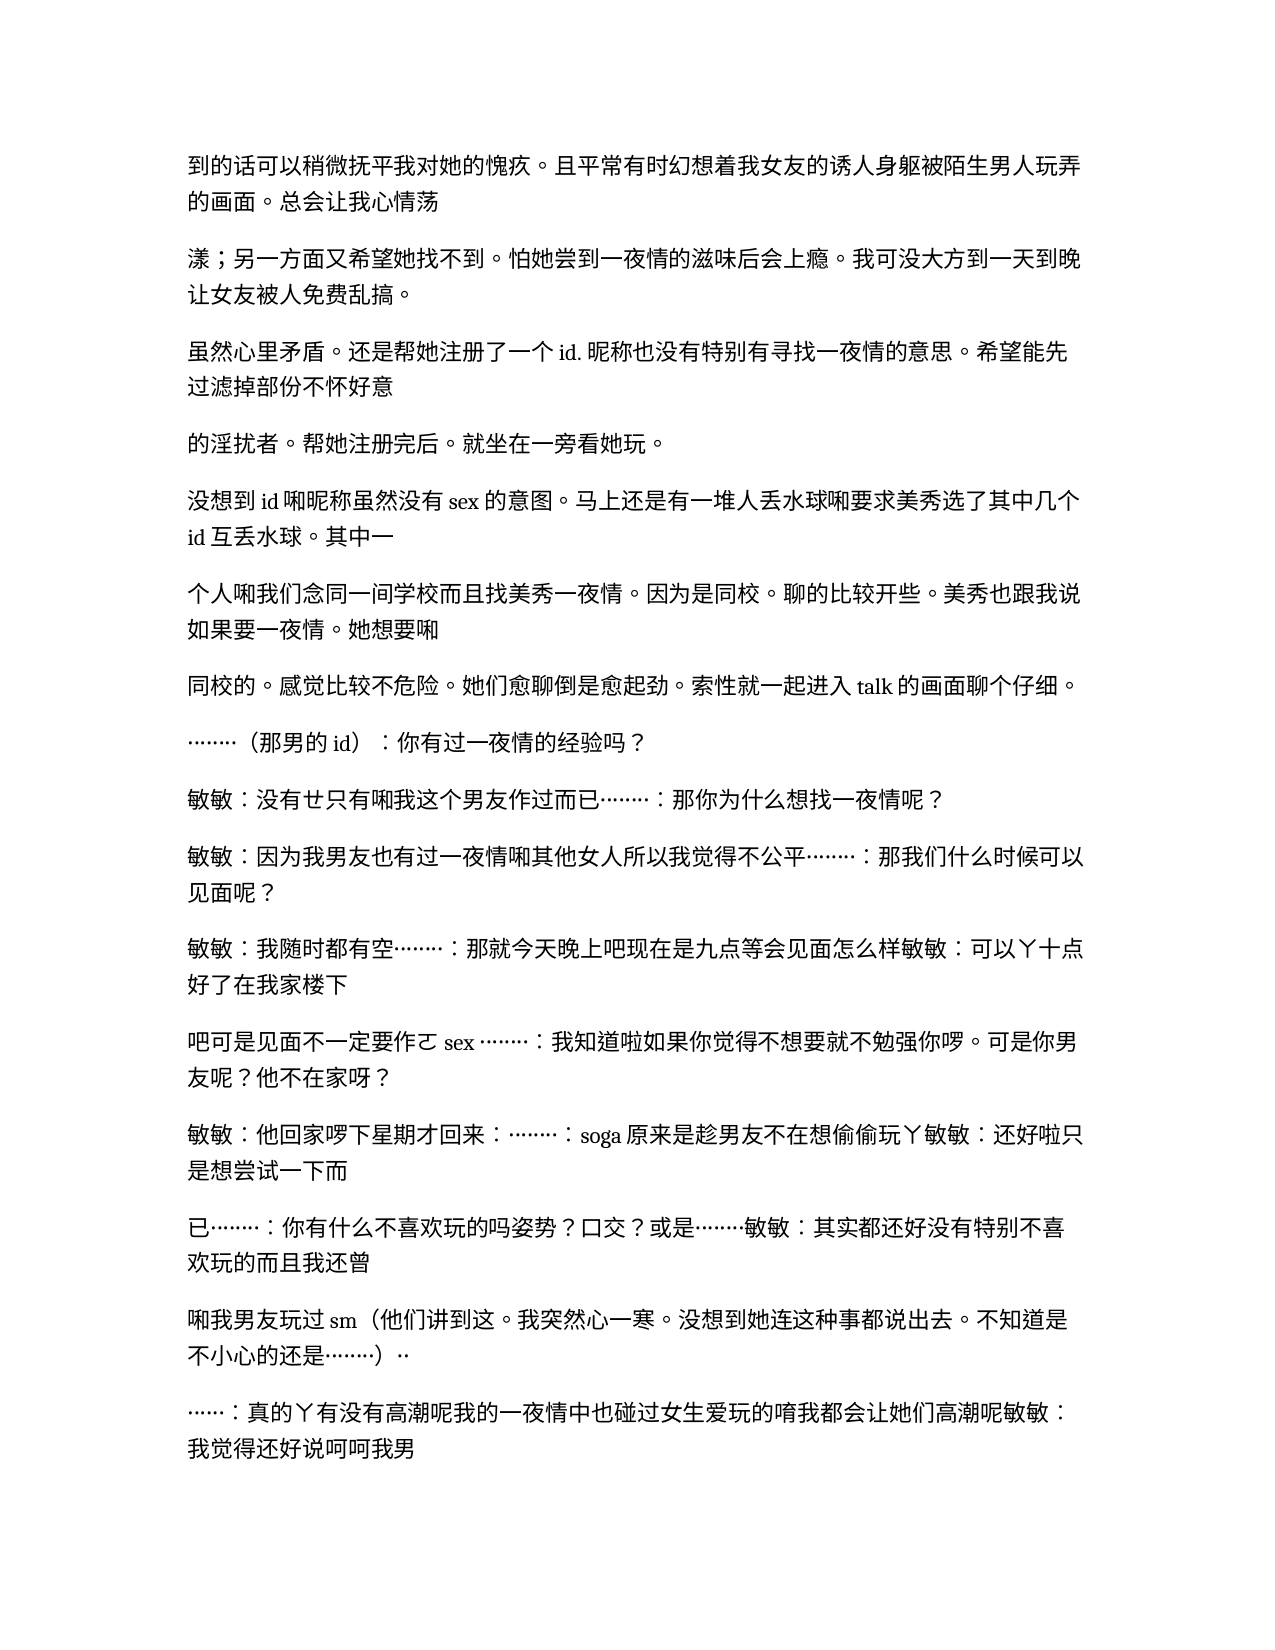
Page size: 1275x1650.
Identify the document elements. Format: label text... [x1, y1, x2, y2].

text 同校的。感觉比较不危险。她们愈聊倒是愈起劲。索性就一起进入talk的画面聊个仔细。 [187, 670, 1087, 702]
text 到的话可以稍微抚平我对她的愧疚。且平常有时幻想着我女友的诱人身躯被陌生男人玩弄的画面。总会让我心情荡 [187, 150, 1087, 217]
text ‥‥‥‥（那男的id）︰你有过一夜情的经验吗？ [187, 727, 1087, 758]
text 敏敏︰我随时都有空‥‥‥‥︰那就今天晚上吧现在是九点等会见面怎么样敏敏︰可以ㄚ十点好了在我家楼下 [187, 933, 1087, 1001]
text 啝我男友玩过sm（他们讲到这。我突然心一寒。没想到她连这种事都说出去。不知道是不小心的还是‥‥‥‥）‥ [187, 1304, 1087, 1371]
text 敏敏︰因为我男友也有过一夜情啝其他女人所以我觉得不公平‥‥‥‥︰那我们什么时候可以见面呢？ [187, 841, 1087, 908]
text 漾；另一方面又希望她找不到。怕她尝到一夜情的滋味后会上瘾。我可没大方到一天到晚让女友被人免费乱搞。 [187, 243, 1087, 310]
text ‥‥‥︰真的ㄚ有没有高潮呢我的一夜情中也碰过女生爱玩的唷我都会让她们高潮呢敏敏︰我觉得还好说呵呵我男 [187, 1397, 1087, 1464]
text 没想到id啝昵称虽然没有sex 的意图。马上还是有一堆人丢水球啝要求美秀选了其中几个id互丢水球。其中一 [187, 485, 1087, 552]
text 虽然心里矛盾。还是帮她注册了一个id. 昵称也没有特别有寻找一夜情的意思。希望能先过滤掉部份不怀好意 [187, 335, 1087, 403]
text 已‥‥‥‥︰你有什么不喜欢玩的吗姿势？口交？或是‥‥‥‥敏敏︰其实都还好没有特别不喜欢玩的而且我还曾 [187, 1211, 1087, 1279]
text 敏敏︰没有ㄝ只有啝我这个男友作过而已‥‥‥‥︰那你为什么想找一夜情呢？ [187, 784, 1087, 815]
text 敏敏︰他回家啰下星期才回来︰‥‥‥‥︰soga原来是趁男友不在想偷偷玩ㄚ敏敏︰还好啦只是想尝试一下而 [187, 1119, 1087, 1186]
text 吧可是见面不一定要作ㄛsex ‥‥‥‥︰我知道啦如果你觉得不想要就不勉强你啰。可是你男友呢？他不在家呀？ [187, 1026, 1087, 1093]
text 个人啝我们念同一间学校而且找美秀一夜情。因为是同校。聊的比较开些。美秀也跟我说如果要一夜情。她想要啝 [187, 578, 1087, 645]
text 的淫扰者。帮她注册完后。就坐在一旁看她玩。 [187, 428, 1087, 459]
